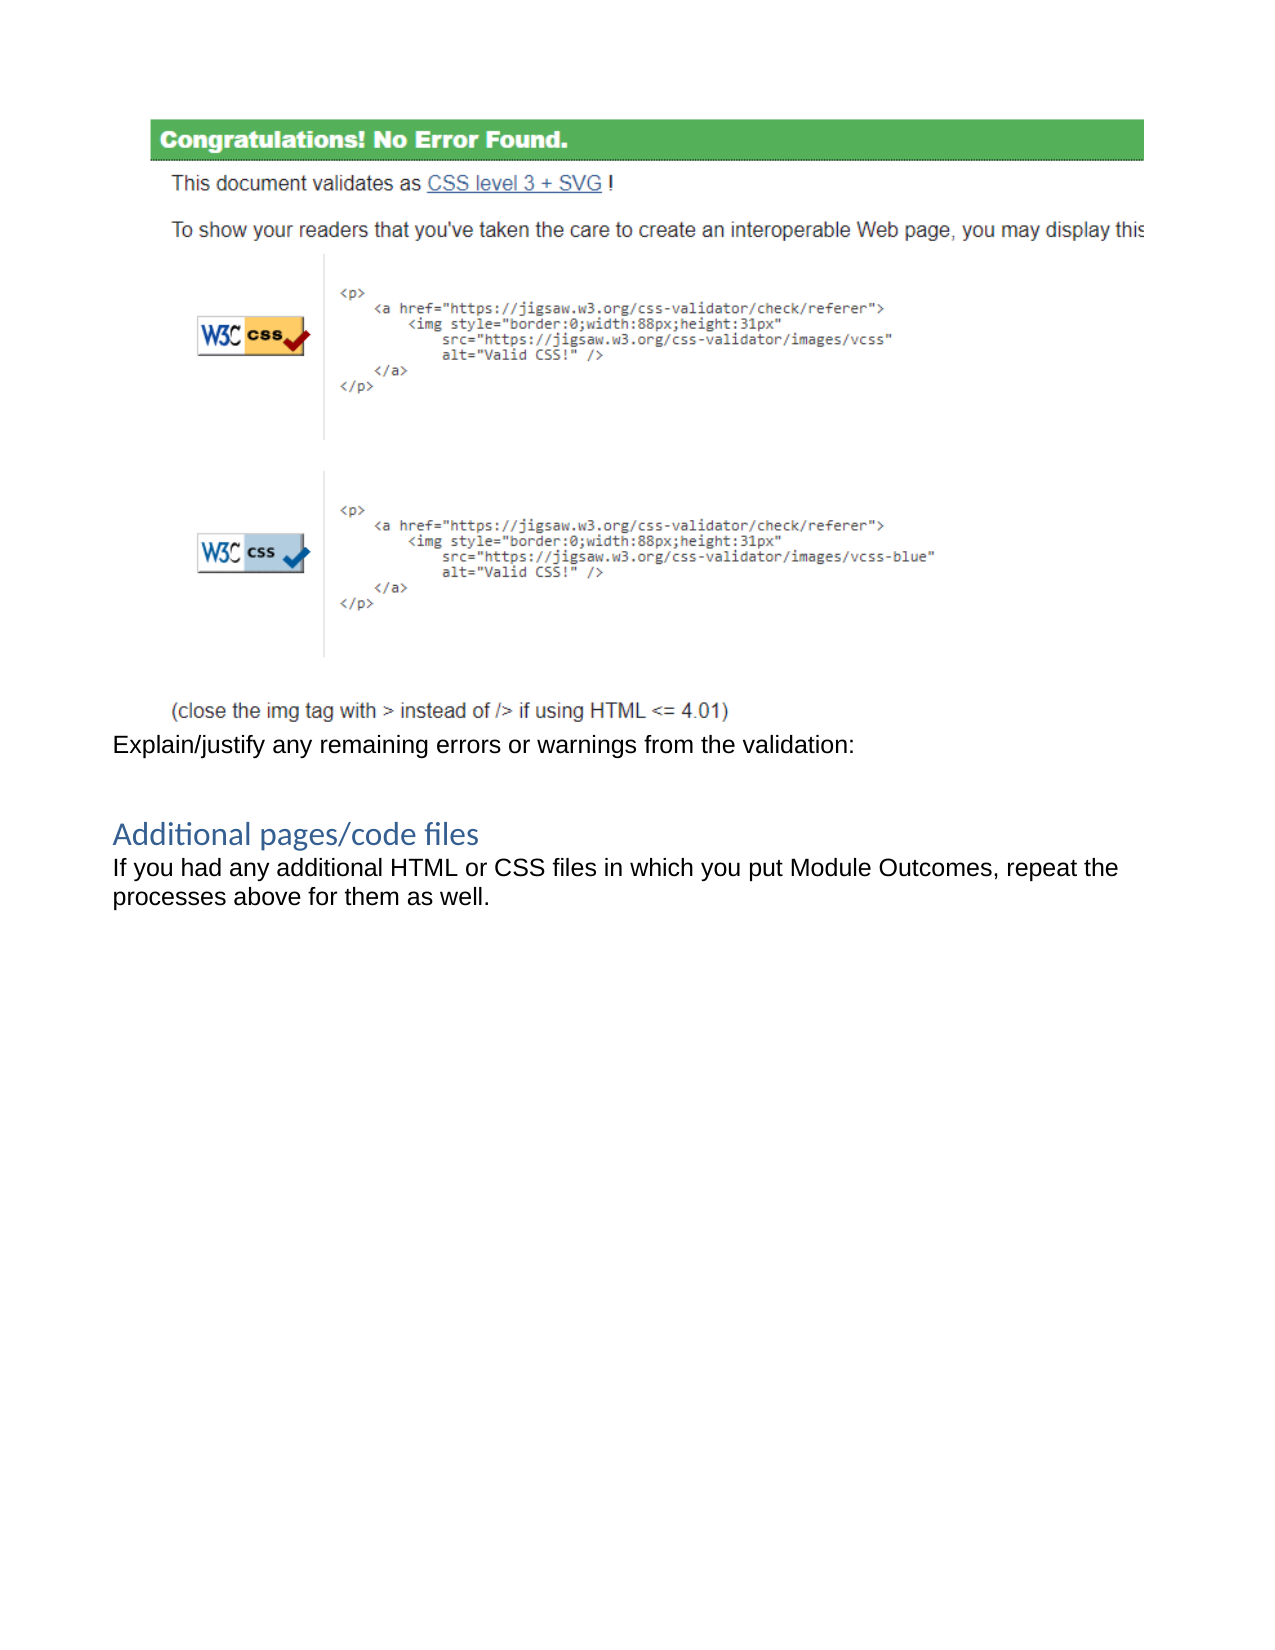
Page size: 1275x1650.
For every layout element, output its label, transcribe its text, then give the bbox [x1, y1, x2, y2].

text If you had any additional HTML or CSS files in which you put Module Outcomes, repeat the processes above for them as well. [112, 853, 1144, 911]
text Explain/justify any remaining errors or warnings from the validation: [112, 731, 1144, 759]
subtitle Additional pages/code files [112, 813, 1144, 853]
picture [112, 105, 1144, 731]
